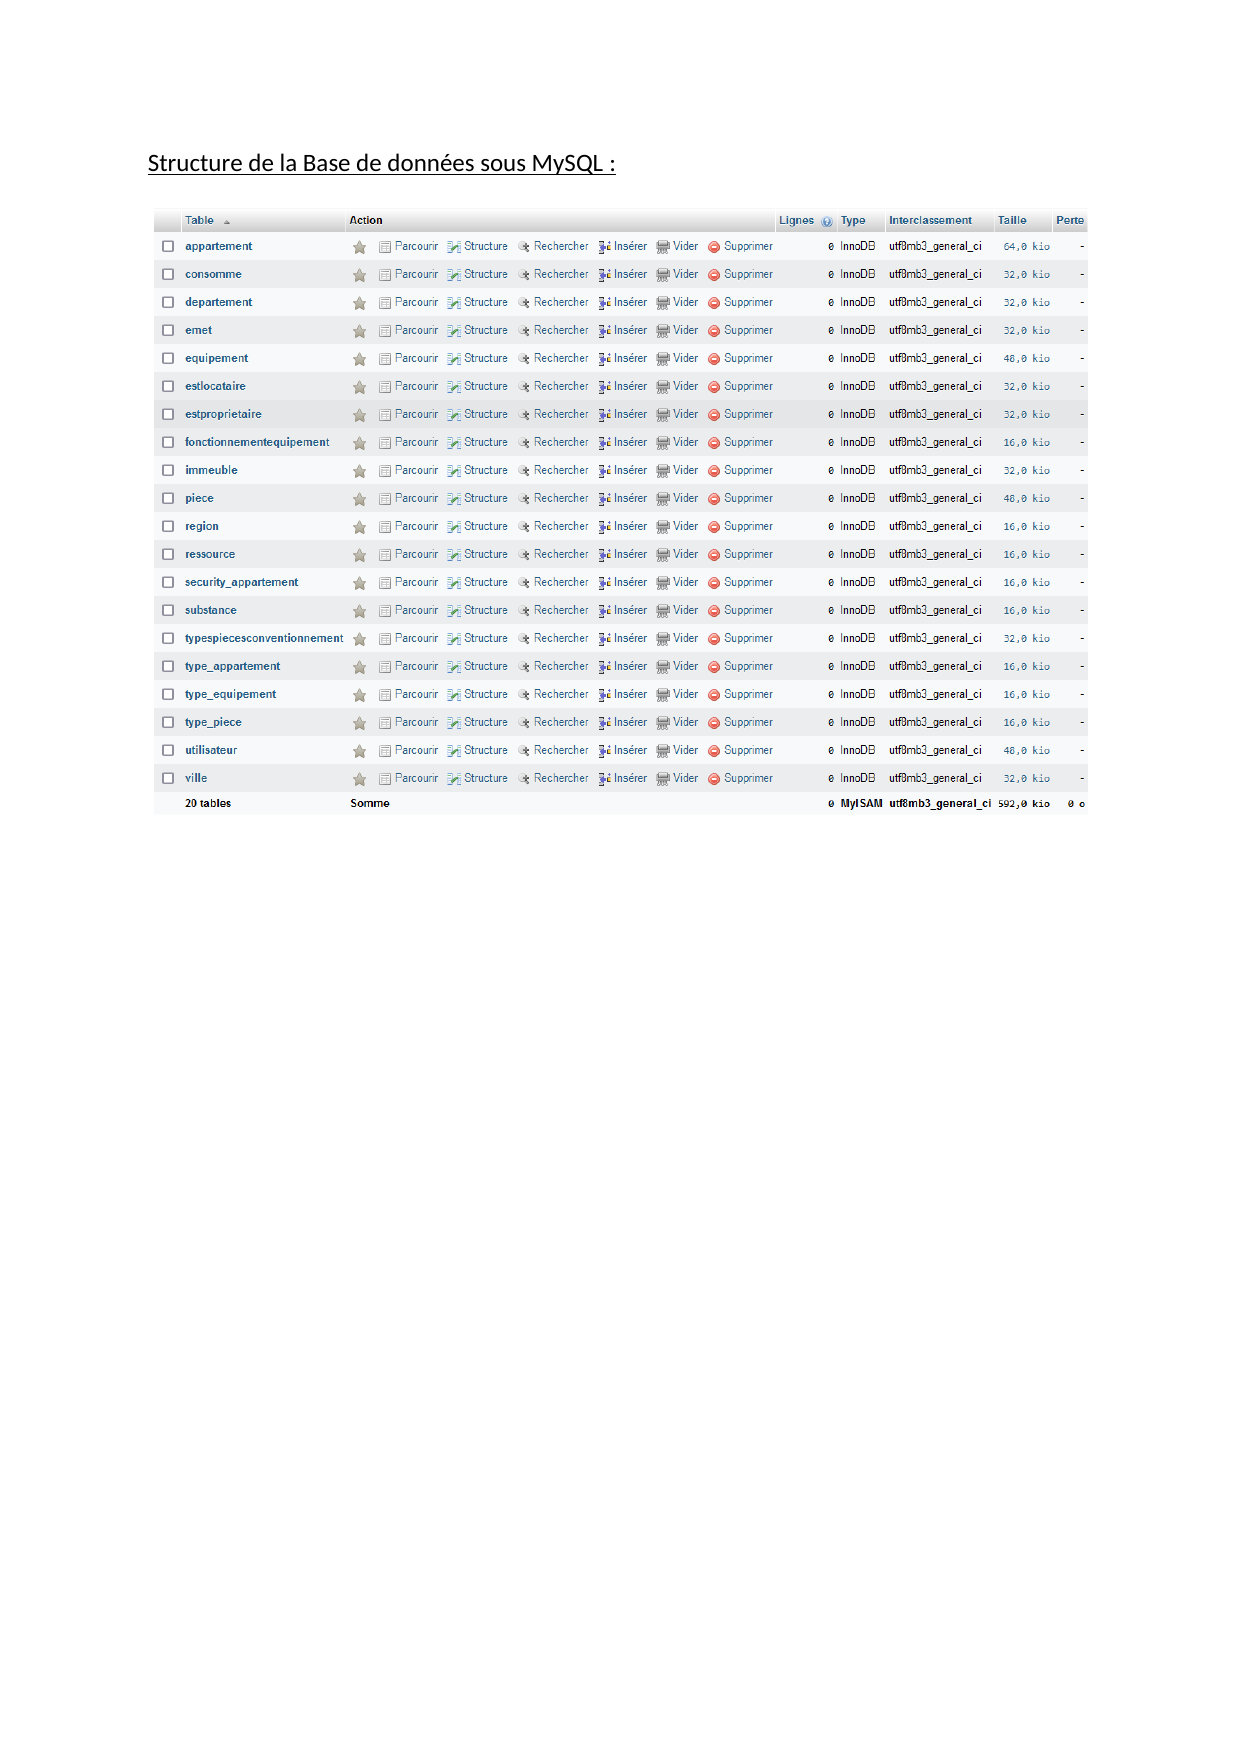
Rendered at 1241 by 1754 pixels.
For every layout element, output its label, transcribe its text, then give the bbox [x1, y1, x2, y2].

text Structure de la Base de données sous MySQL : [148, 148, 1093, 178]
picture [151, 200, 1095, 824]
